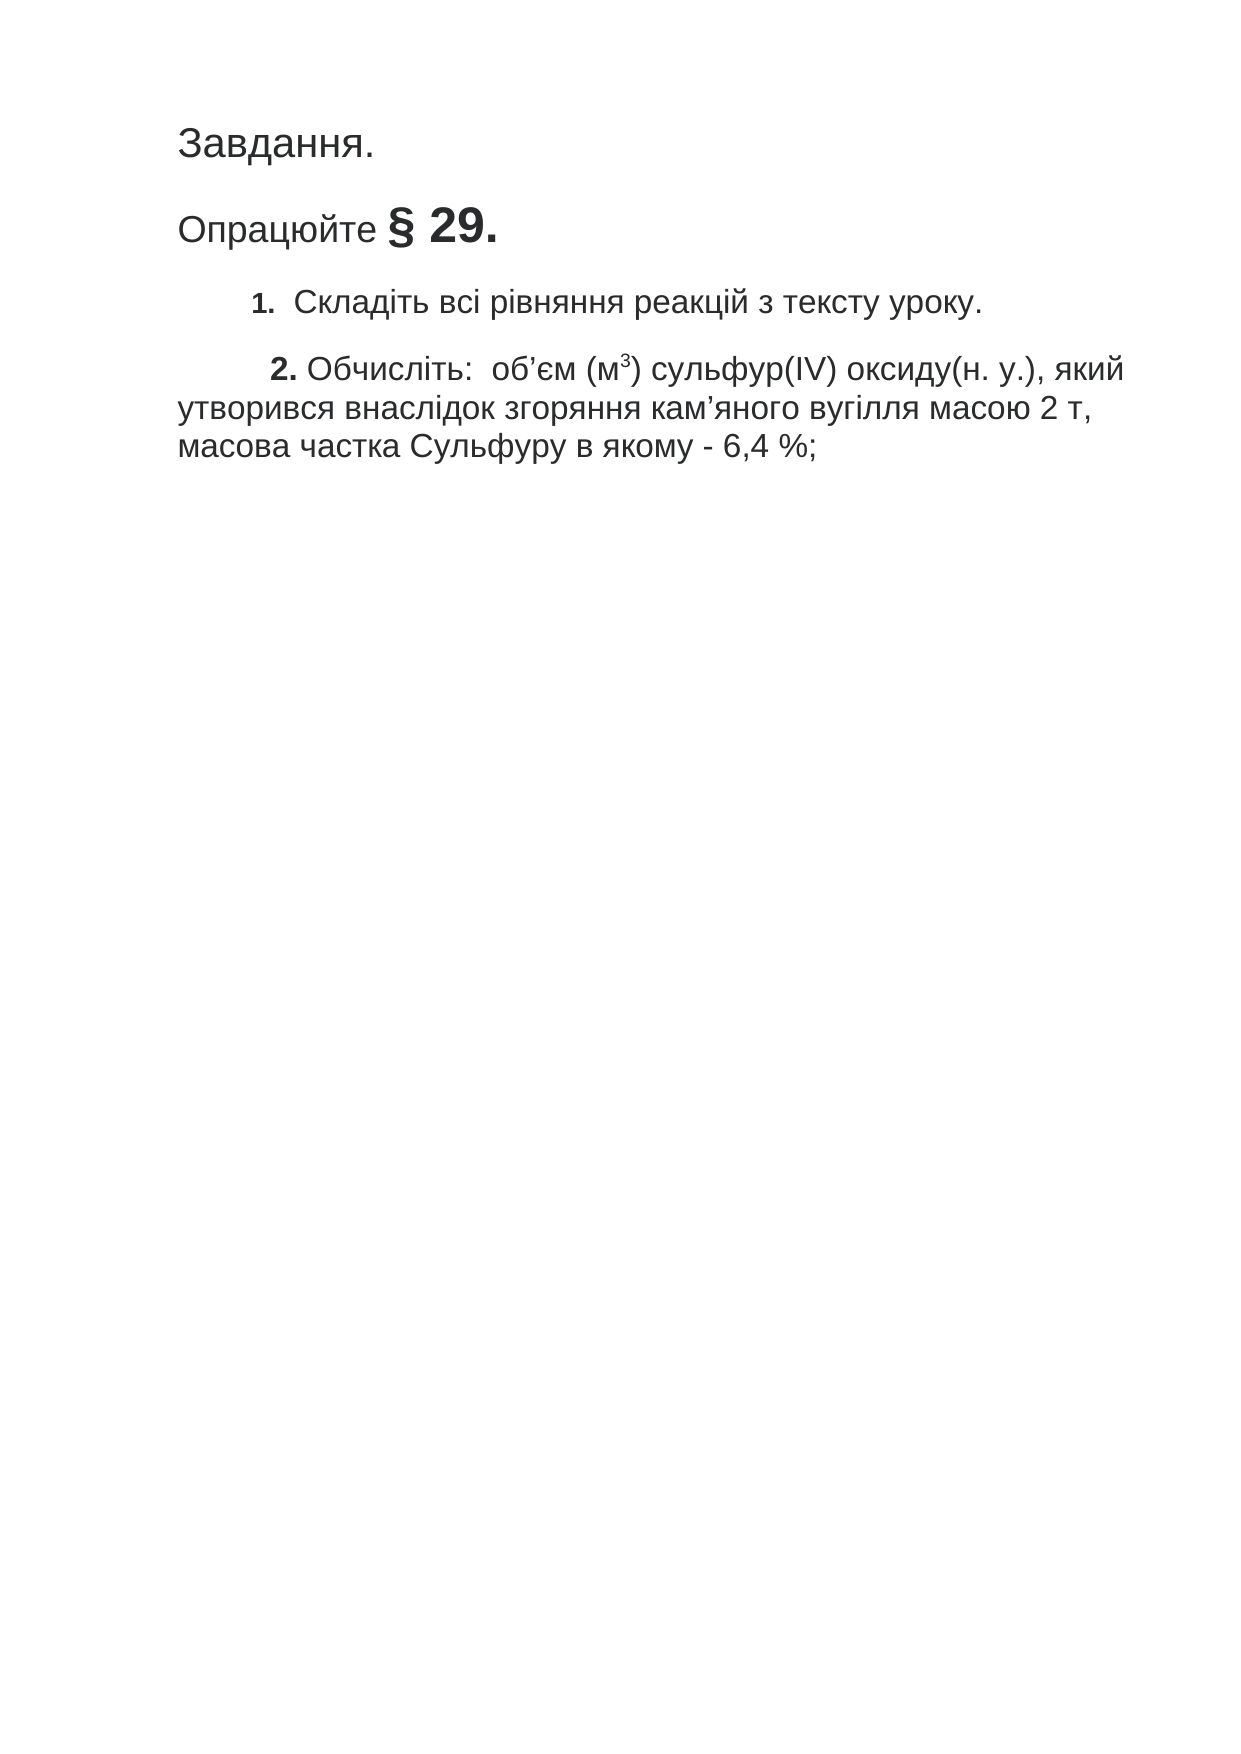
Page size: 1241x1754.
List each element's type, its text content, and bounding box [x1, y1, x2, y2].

list Складіть всі рівняння реакцій з тексту уроку. [251, 282, 1152, 320]
text Опрацюйте § 29. [177, 195, 1152, 253]
text Завдання. [177, 118, 1152, 166]
text 2. Обчисліть: об’єм (м3) сульфур(ІV) оксиду(н. у.), який утворився внаслідок згоряння кам’яного вугілля масою 2 т, масова частка Сульфуру в якому - 6,4 %; [177, 349, 1152, 465]
